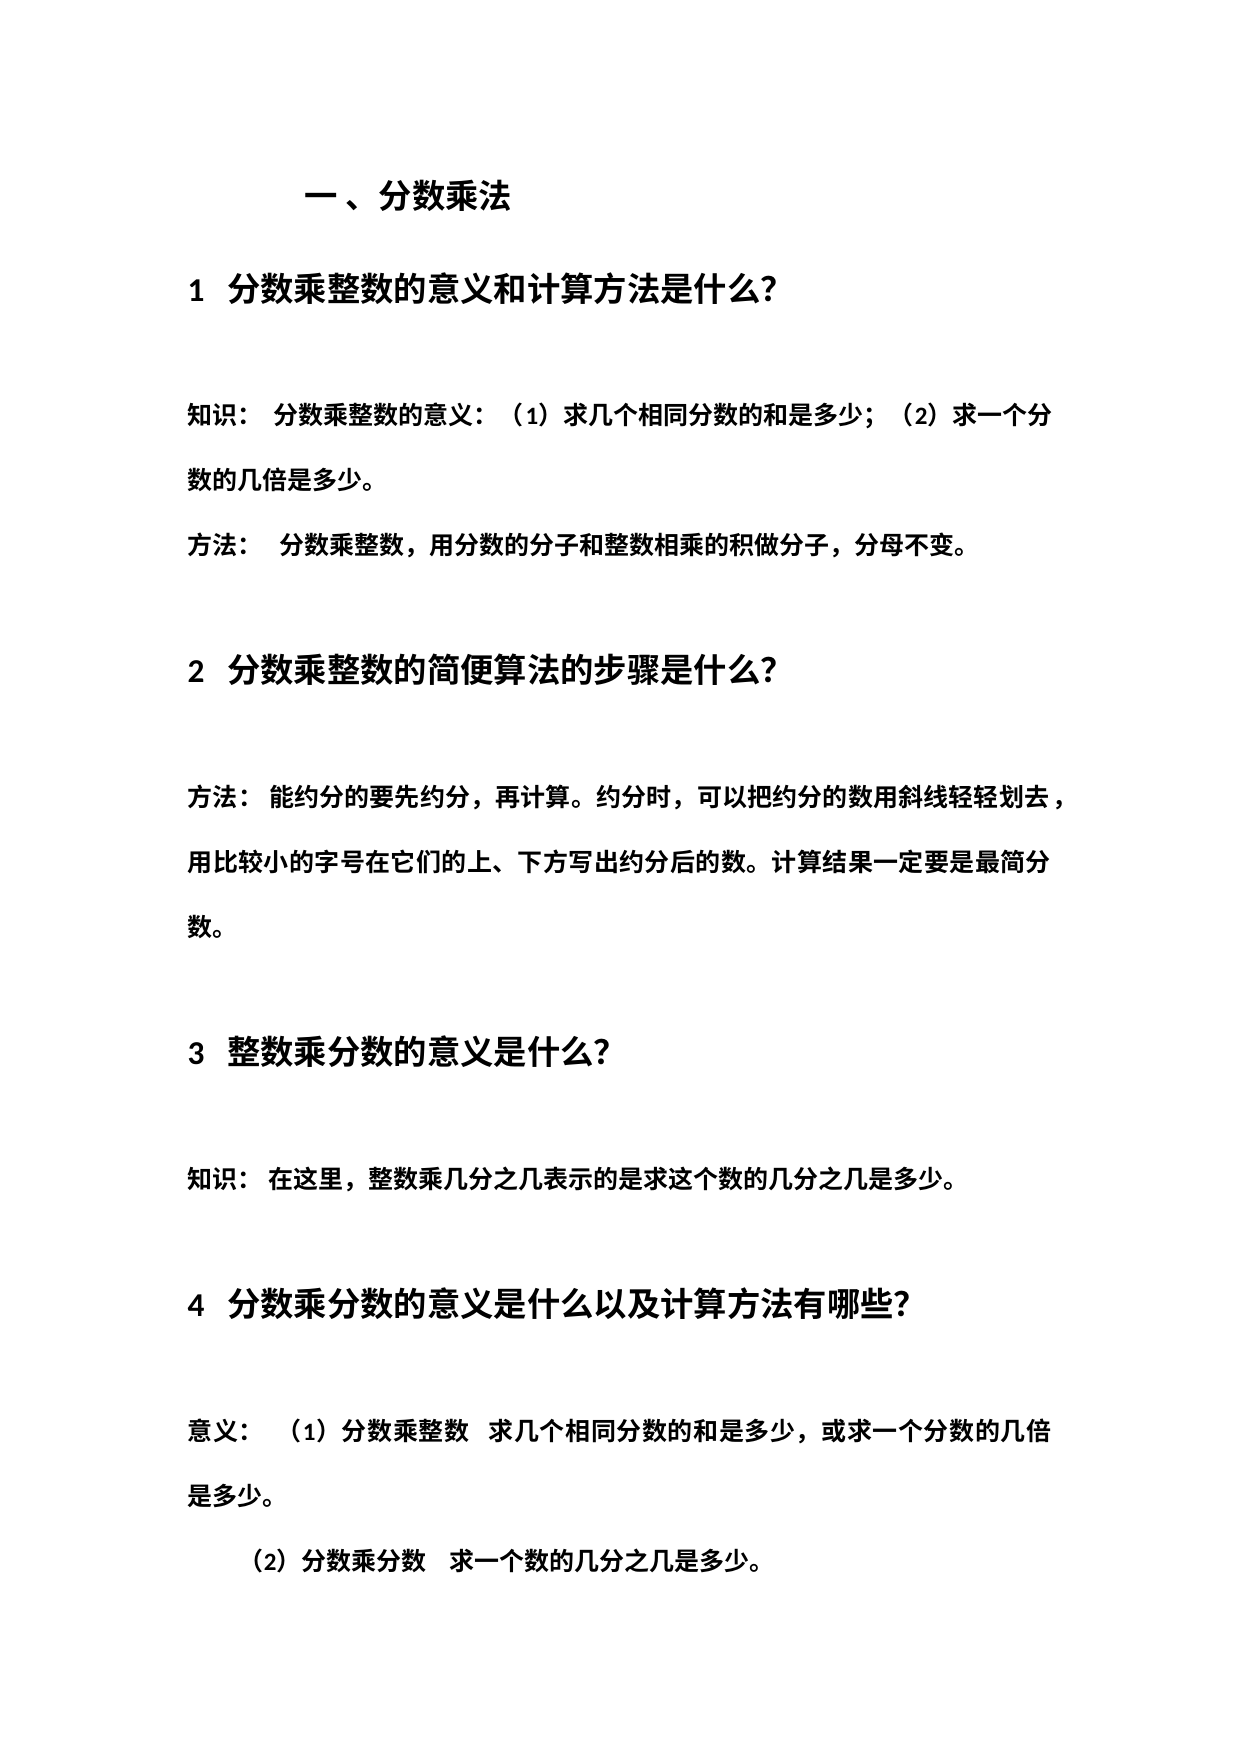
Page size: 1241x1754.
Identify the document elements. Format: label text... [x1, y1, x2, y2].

subtitle 3 整数乘分数的意义是什么？ [187, 1018, 1053, 1083]
subtitle 2 分数乘整数的简便算法的步骤是什么？ [187, 636, 1053, 701]
subtitle 4 分数乘分数的意义是什么以及计算方法有哪些？ [187, 1269, 1053, 1334]
text 方法： 分数乘整数，用分数的分子和整数相乘的积做分子，分母不变。 [187, 511, 1053, 576]
text 知识： 分数乘整数的意义：（1）求几个相同分数的和是多少；（2）求一个分数的几倍是多少。 [187, 381, 1053, 511]
text 方法： 能约分的要先约分，再计算。约分时，可以把约分的数用斜线轻轻划去，用比较小的字号在它们的上、下方写出约分后的数。计算结果一定要是最简分数。 [187, 763, 1053, 958]
text 意义： （1）分数乘整数 求几个相同分数的和是多少，或求一个分数的几倍是多少。 [187, 1397, 1053, 1527]
subtitle 1 分数乘整数的意义和计算方法是什么？ [187, 254, 1053, 319]
text 一 、分数乘法 [187, 162, 1053, 227]
text （2）分数乘分数 求一个数的几分之几是多少。 [187, 1527, 1053, 1592]
text 知识： 在这里，整数乘几分之几表示的是求这个数的几分之几是多少。 [187, 1145, 1053, 1210]
